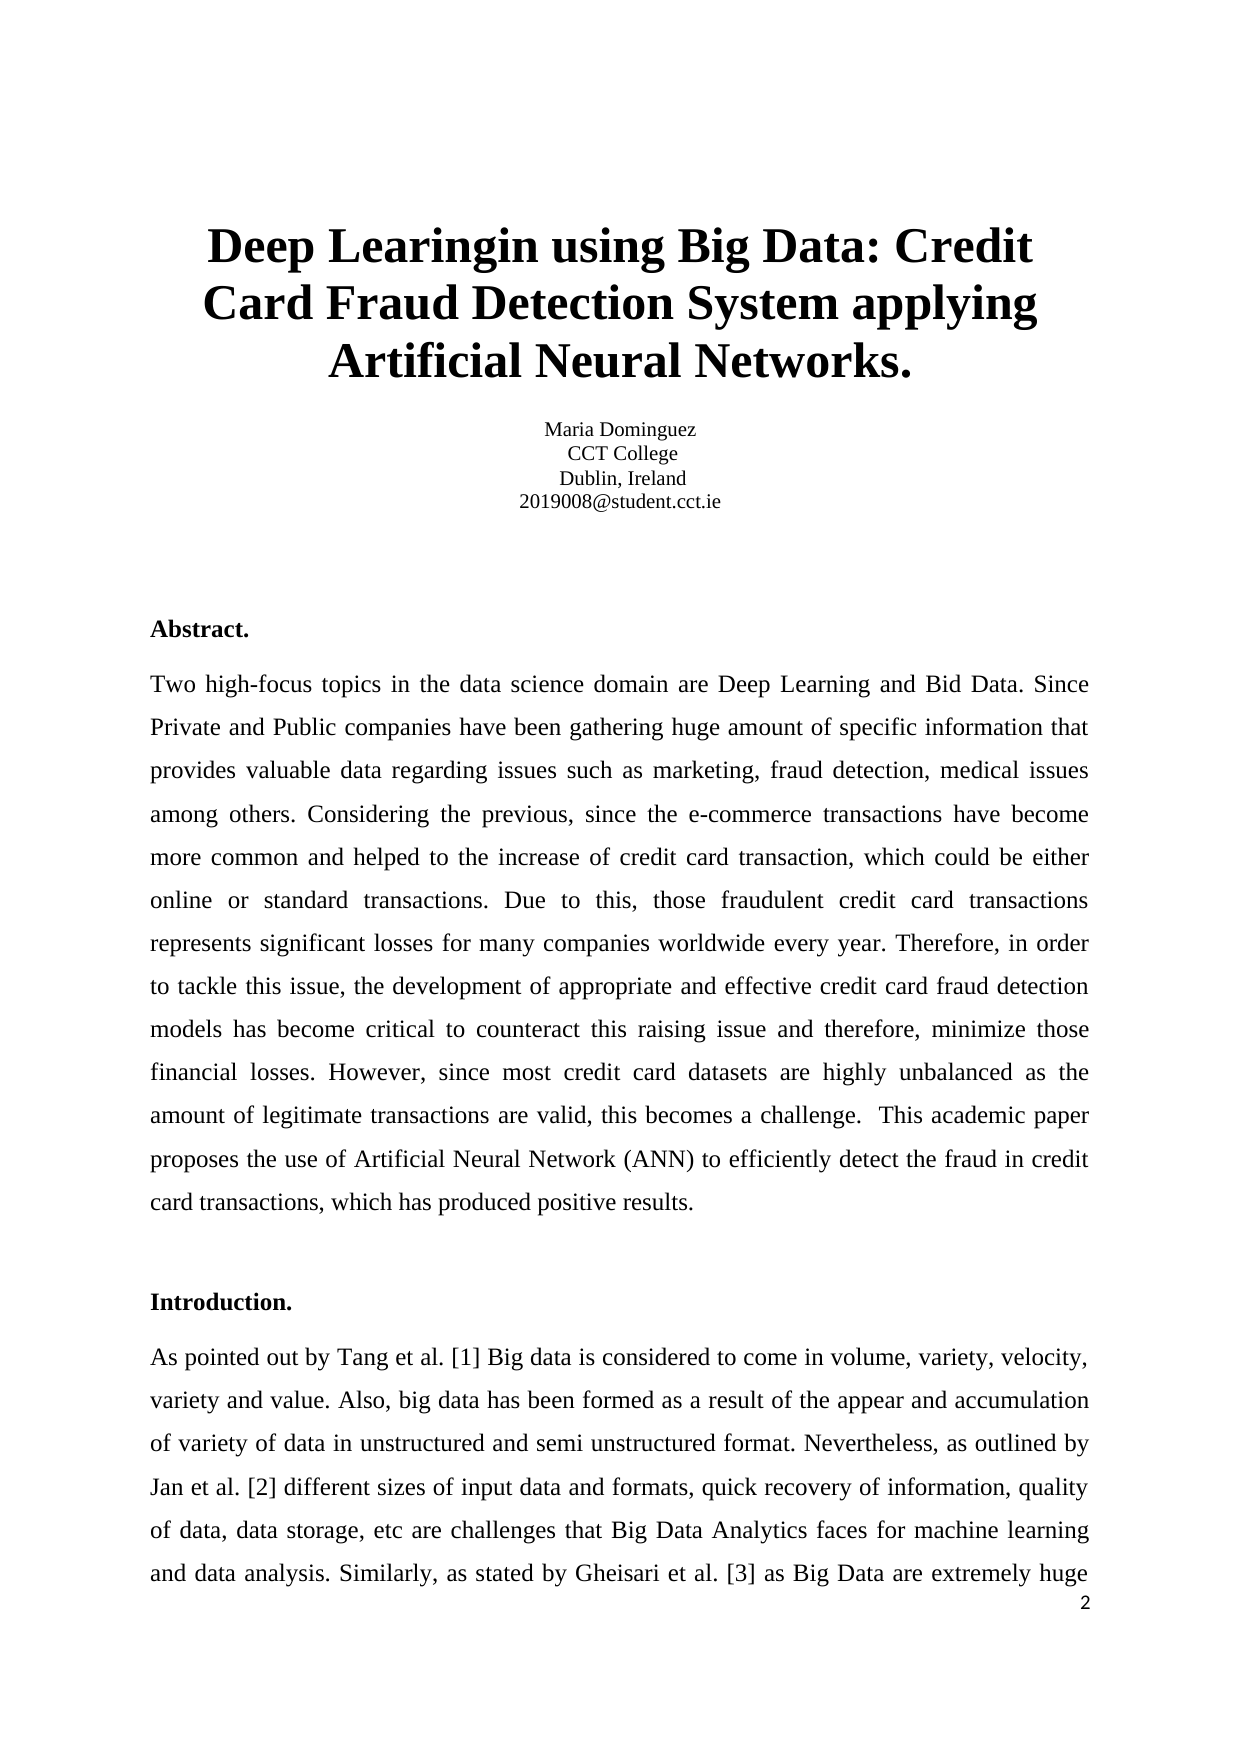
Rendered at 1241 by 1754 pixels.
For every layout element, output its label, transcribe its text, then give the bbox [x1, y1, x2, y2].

text Maria Dominguez CCT College Dublin, Ireland 2019008@student.cct.ie [150, 417, 1090, 513]
title Deep Learingin using Big Data: Credit Card Fraud Detection System applying Artificial Neural Networks. [150, 216, 1090, 388]
text Two high-focus topics in the data science domain are Deep Learning and Bid Data. Since Private and Public companies have been gathering huge amount of specific information that provides valuable data regarding issues such as marketing, fraud detection, medical issues among others. Considering the previous, since the e-commerce transactions have become more common and helped to the increase of credit card transaction, which could be either online or standard transactions. Due to this, those fraudulent credit card transactions represents significant losses for many companies worldwide every year. Therefore, in order to tackle this issue, the development of appropriate and effective credit card fraud detection models has become critical to counteract this raising issue and therefore, minimize those financial losses. However, since most credit card datasets are highly unbalanced as the amount of legitimate transactions are valid, this becomes a challenge. This academic paper proposes the use of Artificial Neural Network (ANN) to efficiently detect the fraud in credit card transactions, which has produced positive results. [150, 669, 1090, 1216]
text Introduction. [150, 1287, 1090, 1315]
text Abstract. [150, 614, 1090, 642]
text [150, 1342, 1090, 1587]
